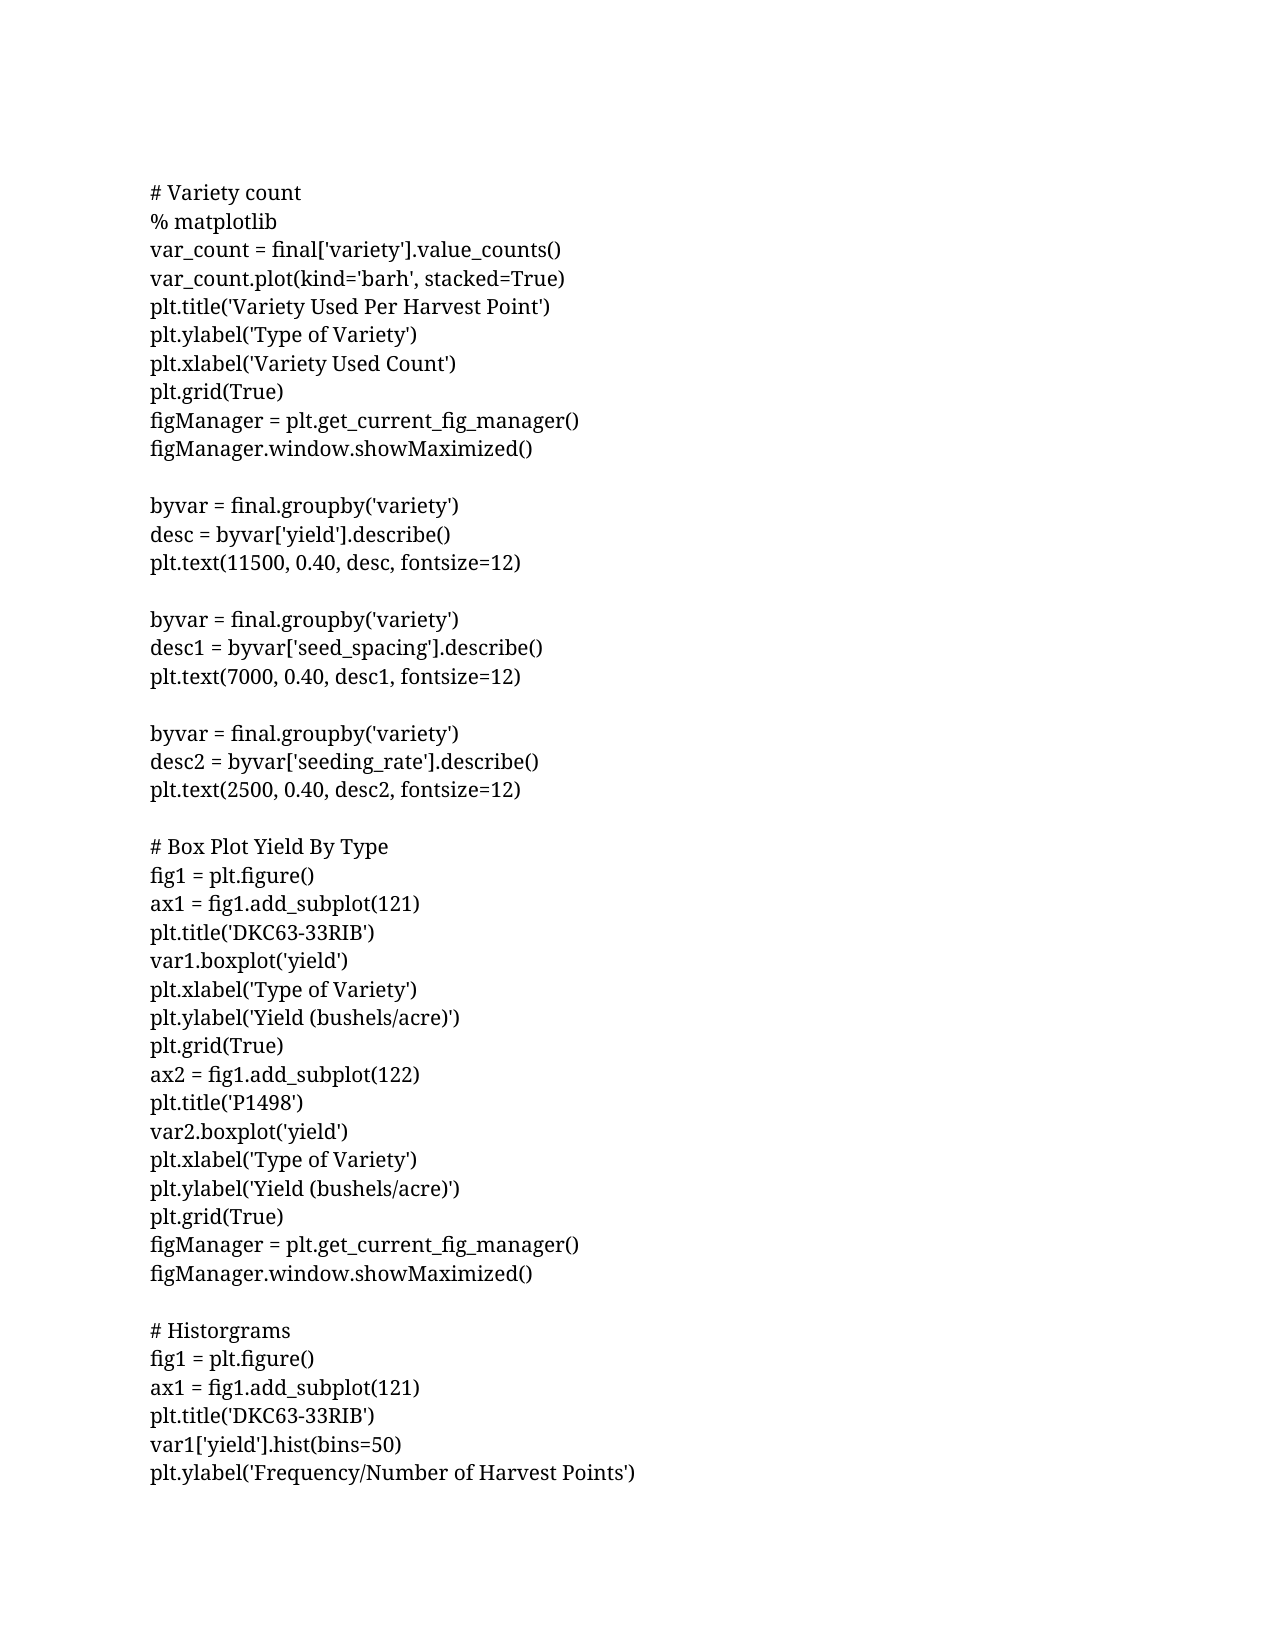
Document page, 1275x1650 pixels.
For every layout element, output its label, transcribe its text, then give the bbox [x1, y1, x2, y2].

text desc2 = byvar['seeding_rate'].describe() [150, 747, 1125, 776]
text plt.title('DKC63-33RIB') [150, 1401, 1125, 1430]
text var_count.plot(kind='barh', stacked=True) [150, 264, 1125, 292]
text fig1 = plt.figure() [150, 1344, 1125, 1373]
text # Variety count [150, 178, 1125, 207]
text var_count = final['variety'].value_counts() [150, 235, 1125, 264]
text plt.title('Variety Used Per Harvest Point') [150, 292, 1125, 321]
text plt.ylabel('Yield (bushels/acre)') [150, 1174, 1125, 1202]
text fig1 = plt.figure() [150, 861, 1125, 889]
text plt.title('DKC63-33RIB') [150, 918, 1125, 946]
text plt.title('P1498') [150, 1088, 1125, 1117]
text plt.text(11500, 0.40, desc, fontsize=12) [150, 548, 1125, 577]
text # Box Plot Yield By Type [150, 832, 1125, 861]
text ax1 = fig1.add_subplot(121) [150, 889, 1125, 918]
text var2.boxplot('yield') [150, 1117, 1125, 1145]
text plt.grid(True) [150, 377, 1125, 406]
text ax1 = fig1.add_subplot(121) [150, 1373, 1125, 1401]
text # Historgrams [150, 1316, 1125, 1344]
text % matplotlib [150, 207, 1125, 235]
text figManager.window.showMaximized() [150, 434, 1125, 463]
text byvar = final.groupby('variety') [150, 491, 1125, 520]
text figManager = plt.get_current_fig_manager() [150, 1231, 1125, 1259]
text plt.grid(True) [150, 1032, 1125, 1060]
text plt.text(7000, 0.40, desc1, fontsize=12) [150, 662, 1125, 690]
text desc = byvar['yield'].describe() [150, 520, 1125, 548]
text plt.xlabel('Type of Variety') [150, 1145, 1125, 1174]
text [150, 1458, 1125, 1487]
text plt.text(2500, 0.40, desc2, fontsize=12) [150, 776, 1125, 804]
text plt.xlabel('Type of Variety') [150, 975, 1125, 1003]
text figManager = plt.get_current_fig_manager() [150, 406, 1125, 434]
text byvar = final.groupby('variety') [150, 605, 1125, 633]
text ax2 = fig1.add_subplot(122) [150, 1060, 1125, 1088]
text byvar = final.groupby('variety') [150, 719, 1125, 747]
text plt.grid(True) [150, 1202, 1125, 1231]
text plt.xlabel('Variety Used Count') [150, 349, 1125, 377]
text figManager.window.showMaximized() [150, 1259, 1125, 1287]
text plt.ylabel('Type of Variety') [150, 321, 1125, 349]
text plt.ylabel('Yield (bushels/acre)') [150, 1003, 1125, 1032]
text var1['yield'].hist(bins=50) [150, 1430, 1125, 1458]
text desc1 = byvar['seed_spacing'].describe() [150, 633, 1125, 662]
text var1.boxplot('yield') [150, 946, 1125, 975]
